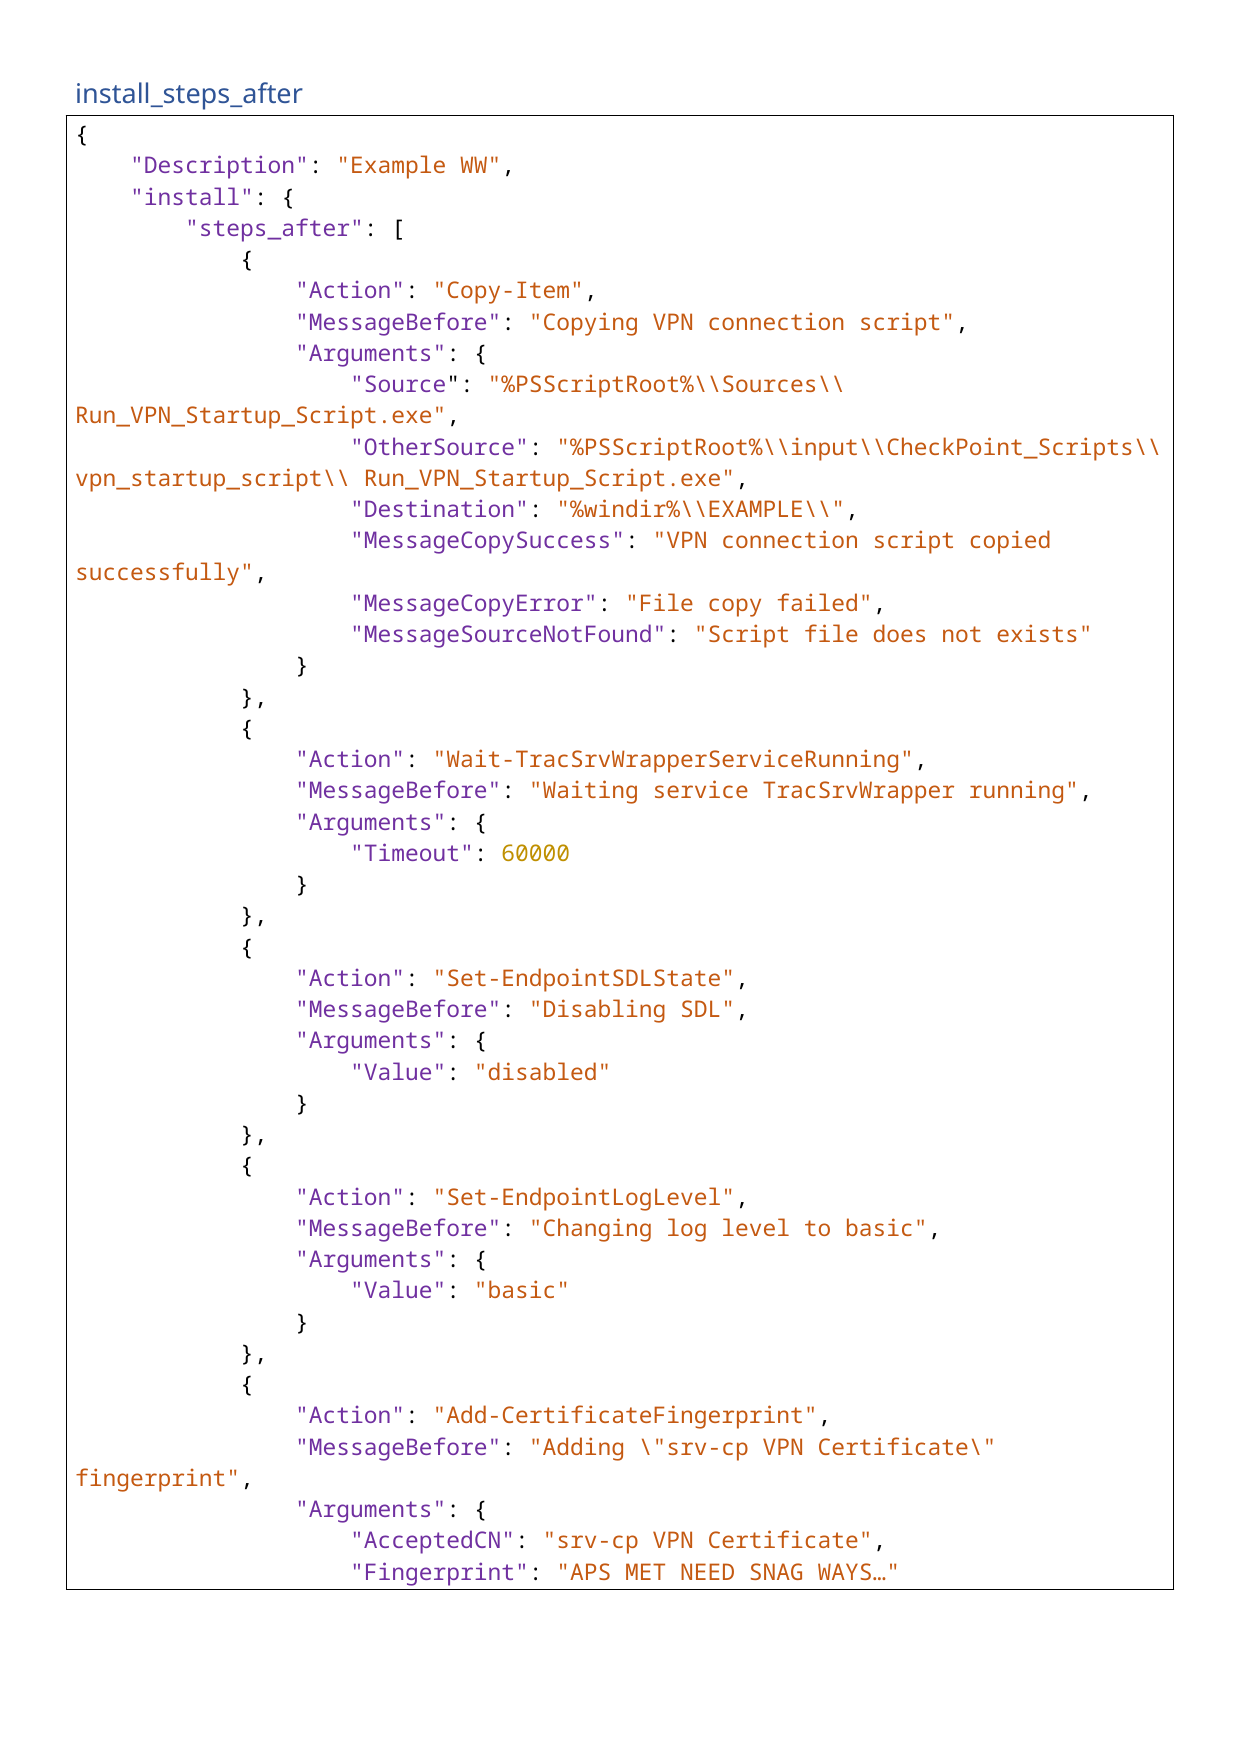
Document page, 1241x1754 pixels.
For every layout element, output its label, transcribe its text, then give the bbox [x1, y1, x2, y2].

text "Arguments": { [75, 1024, 1165, 1055]
text "MessageBefore": "Adding \"srv-cp VPN Certificate\" fingerprint", [75, 1430, 1165, 1493]
text }, [75, 899, 1165, 930]
text "Timeout": 60000 [75, 837, 1165, 868]
text { [75, 243, 1165, 274]
text "OtherSource": "%PSScriptRoot%\\input\\CheckPoint_Scripts\\vpn_startup_script\\ Run_VPN_Startup_Script.exe", [75, 430, 1165, 493]
text } [75, 1087, 1165, 1118]
text "Description": "Example WW", [75, 149, 1165, 180]
text "Action": "Wait-TracSrvWrapperServiceRunning", [75, 743, 1165, 774]
text "MessageBefore": "Waiting service TracSrvWrapper running", [75, 774, 1165, 805]
subtitle install_steps_after [75, 75, 1165, 112]
text } [75, 649, 1165, 680]
text }, [75, 680, 1165, 712]
text "Arguments": { [75, 1243, 1165, 1274]
text "MessageCopyError": "File copy failed", [75, 587, 1165, 618]
text "Fingerprint": "APS MET NEED SNAG WAYS…" [67, 1552, 1173, 1589]
text "Destination": "%windir%\\EXAMPLE\\", [75, 493, 1165, 524]
text } [75, 1305, 1165, 1337]
text "MessageSourceNotFound": "Script file does not exists" [75, 618, 1165, 649]
text "Action": "Set-EndpointLogLevel", [75, 1180, 1165, 1212]
text "MessageBefore": "Changing log level to basic", [75, 1212, 1165, 1243]
text "Action": "Add-CertificateFingerprint", [75, 1399, 1165, 1430]
text "Action": "Copy-Item", [75, 274, 1165, 305]
text "steps_after": [ [75, 212, 1165, 243]
text "MessageBefore": "Disabling SDL", [75, 993, 1165, 1024]
text { [75, 712, 1165, 743]
text "Source": "%PSScriptRoot%\\Sources\\ Run_VPN_Startup_Script.exe", [75, 368, 1165, 430]
text "Action": "Set-EndpointSDLState", [75, 962, 1165, 993]
text { [67, 116, 1173, 149]
text "MessageBefore": "Copying VPN connection script", [75, 305, 1165, 337]
text "AcceptedCN": "srv-cp VPN Certificate", [75, 1524, 1165, 1552]
text "Arguments": { [75, 805, 1165, 837]
text "Arguments": { [75, 1493, 1165, 1524]
text "install": { [75, 180, 1165, 212]
text "MessageCopySuccess": "VPN connection script copied successfully", [75, 524, 1165, 587]
text { [75, 1368, 1165, 1399]
text }, [75, 1337, 1165, 1368]
text "Value": "disabled" [75, 1055, 1165, 1087]
text } [75, 868, 1165, 899]
text "Value": "basic" [75, 1274, 1165, 1305]
text { [75, 930, 1165, 962]
text "Arguments": { [75, 337, 1165, 368]
text { [75, 1149, 1165, 1180]
text }, [75, 1118, 1165, 1149]
